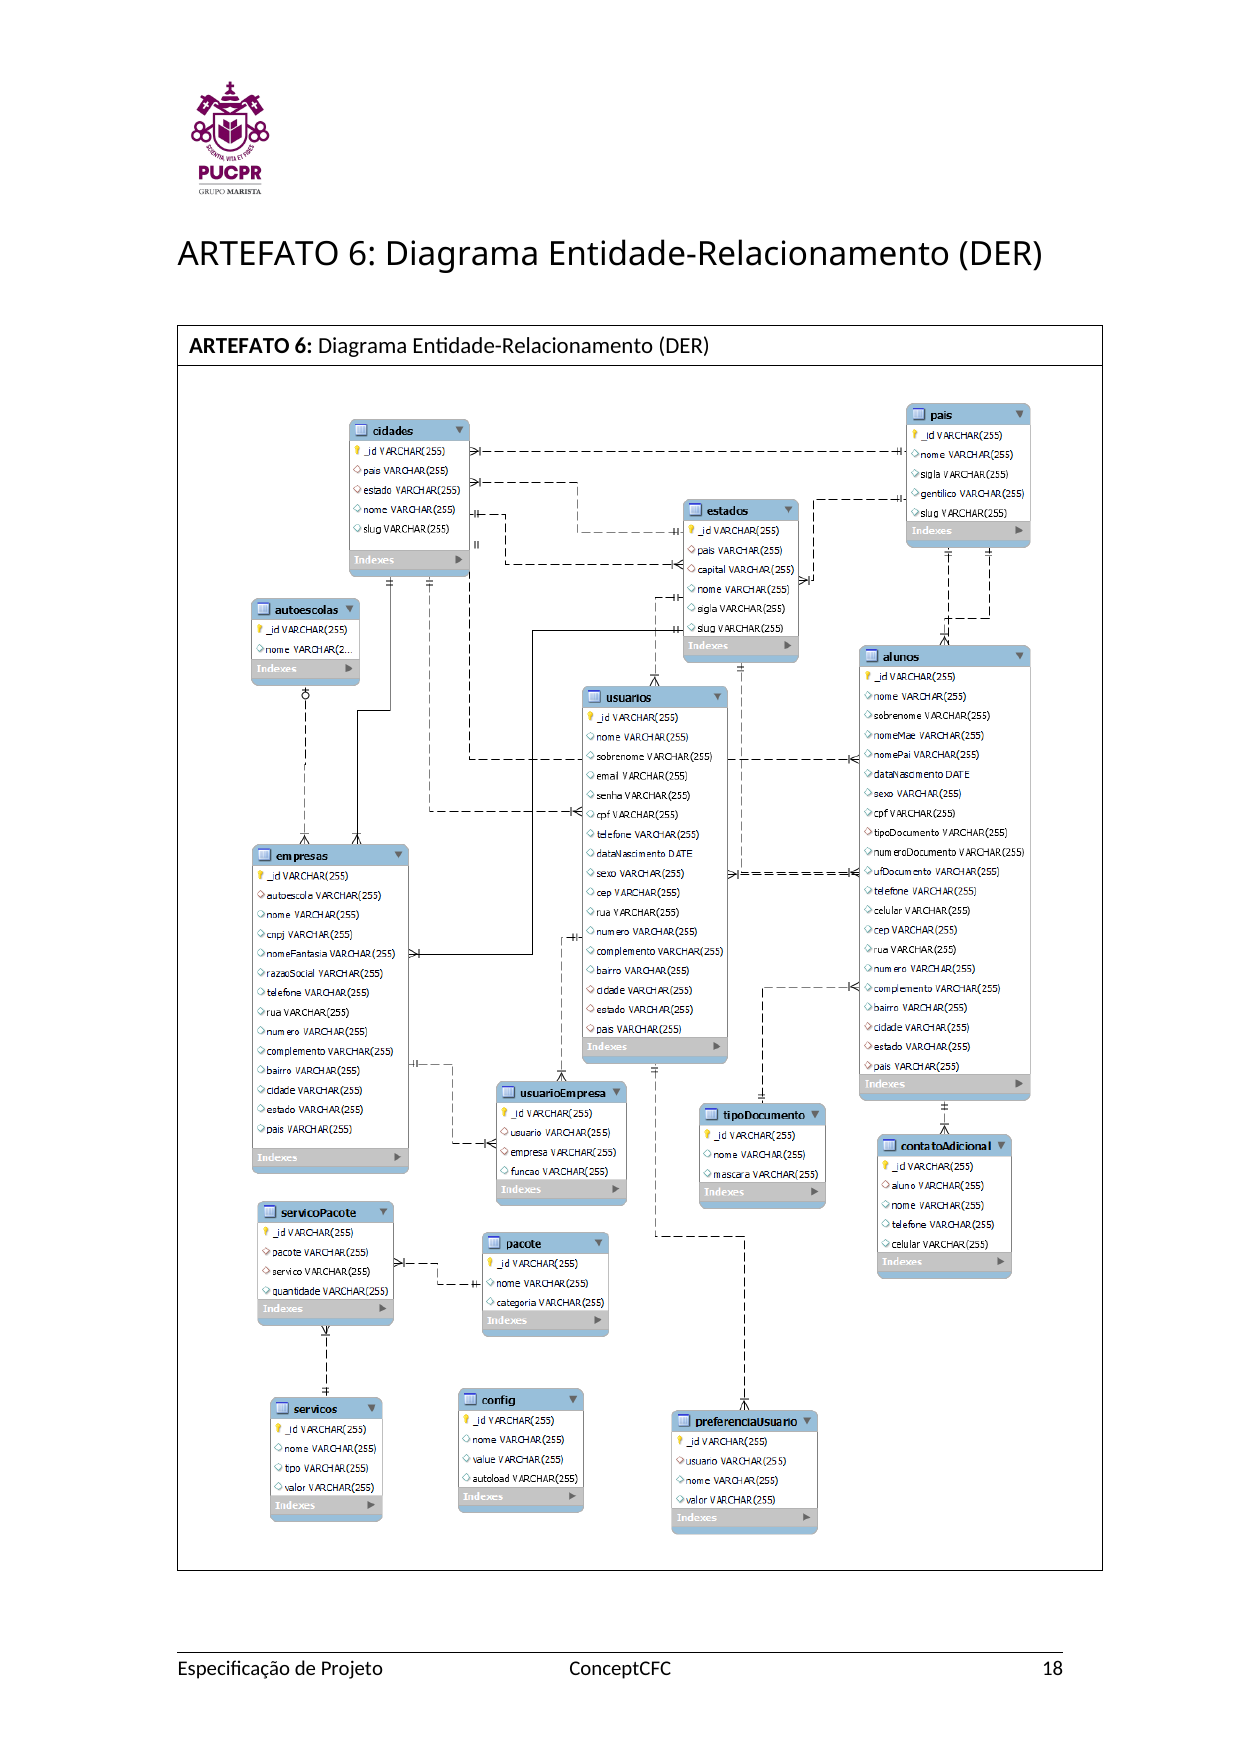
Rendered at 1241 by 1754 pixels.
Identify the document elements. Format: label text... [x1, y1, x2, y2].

subtitle ARTEFATO 6: Diagrama Entidade-Relacionamento (DER) [177, 229, 1063, 275]
table_header ARTEFATO 6: Diagrama Entidade-Relacionamento (DER) [178, 326, 1102, 365]
picture [242, 394, 1038, 1542]
table_cell [178, 366, 1102, 1570]
picture [188, 73, 271, 202]
